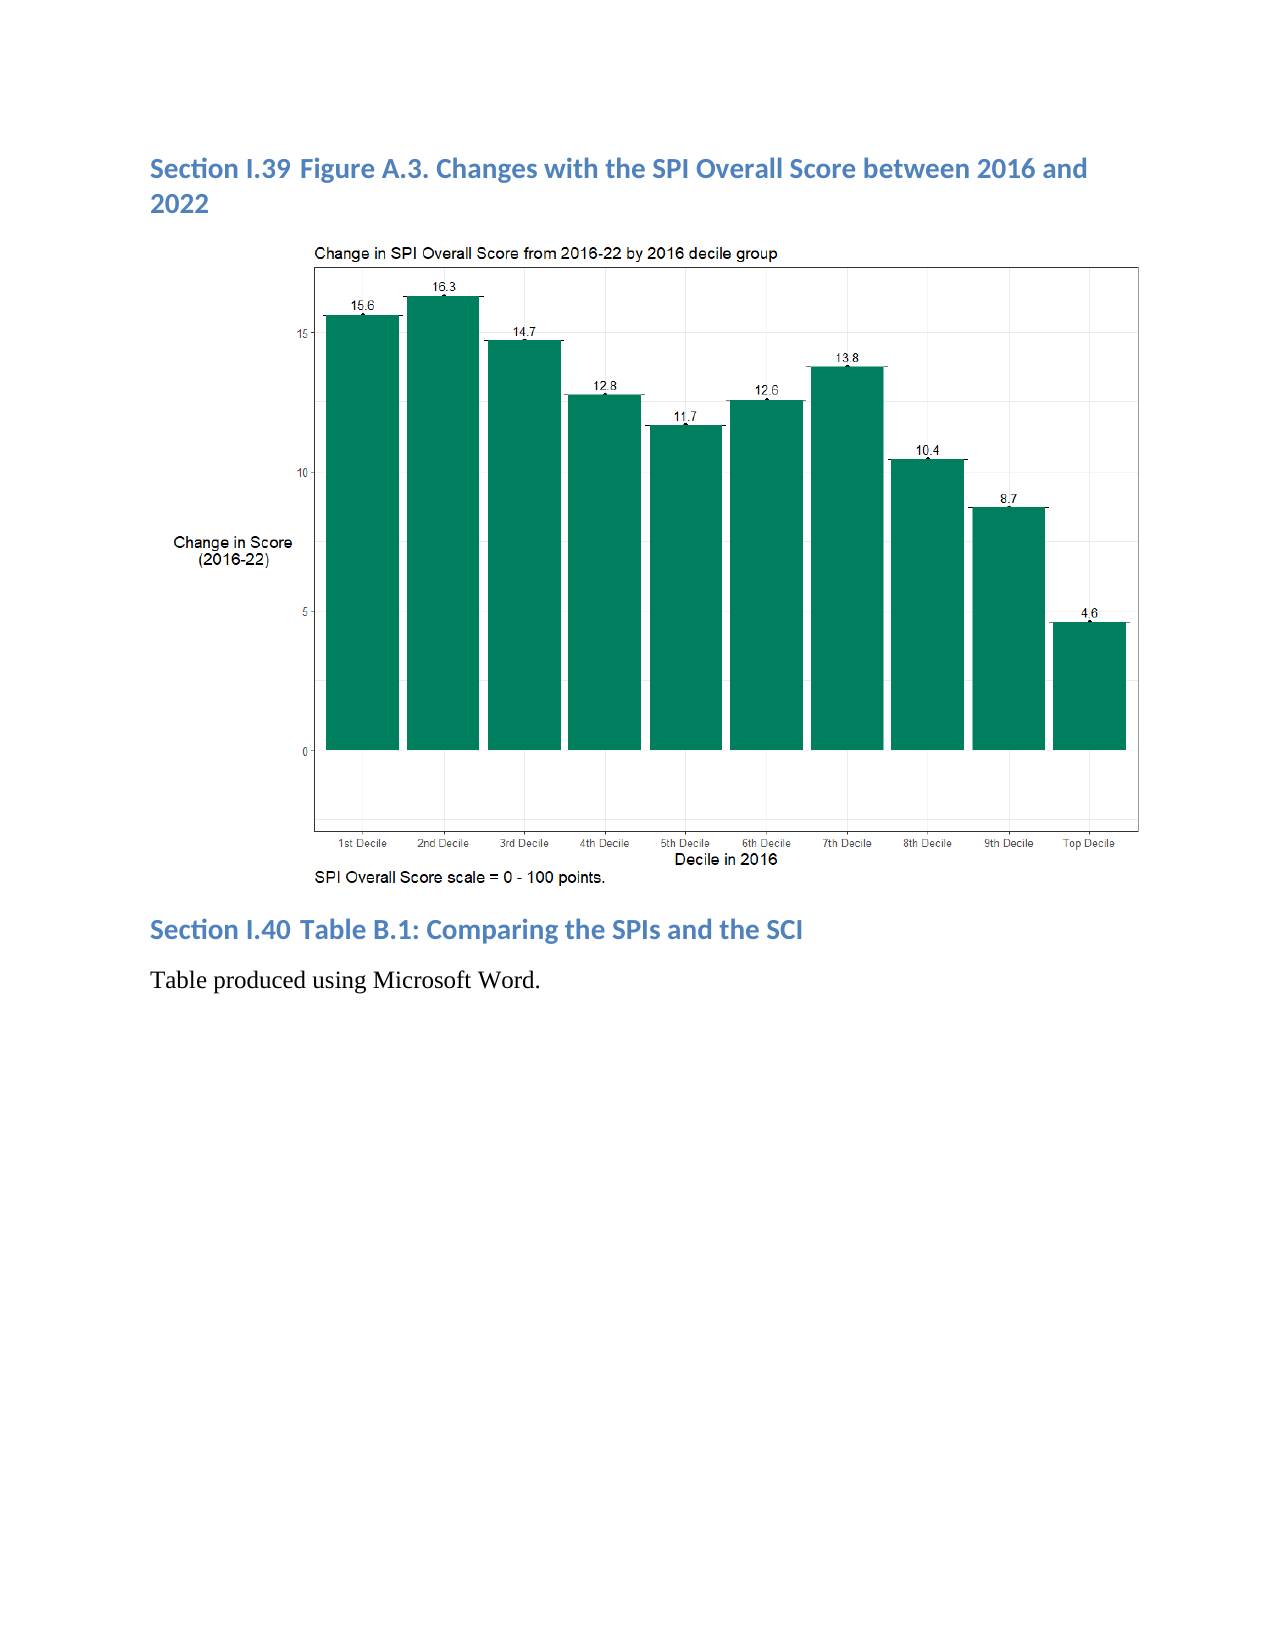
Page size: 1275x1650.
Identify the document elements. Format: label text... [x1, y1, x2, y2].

subtitle Table B.1: Comparing the SPIs and the SCI [150, 911, 1125, 946]
text Table produced using Microsoft Word. [150, 965, 1125, 994]
picture [168, 240, 1144, 890]
subtitle Figure A.3. Changes with the SPI Overall Score between 2016 and 2022 [150, 150, 1125, 221]
